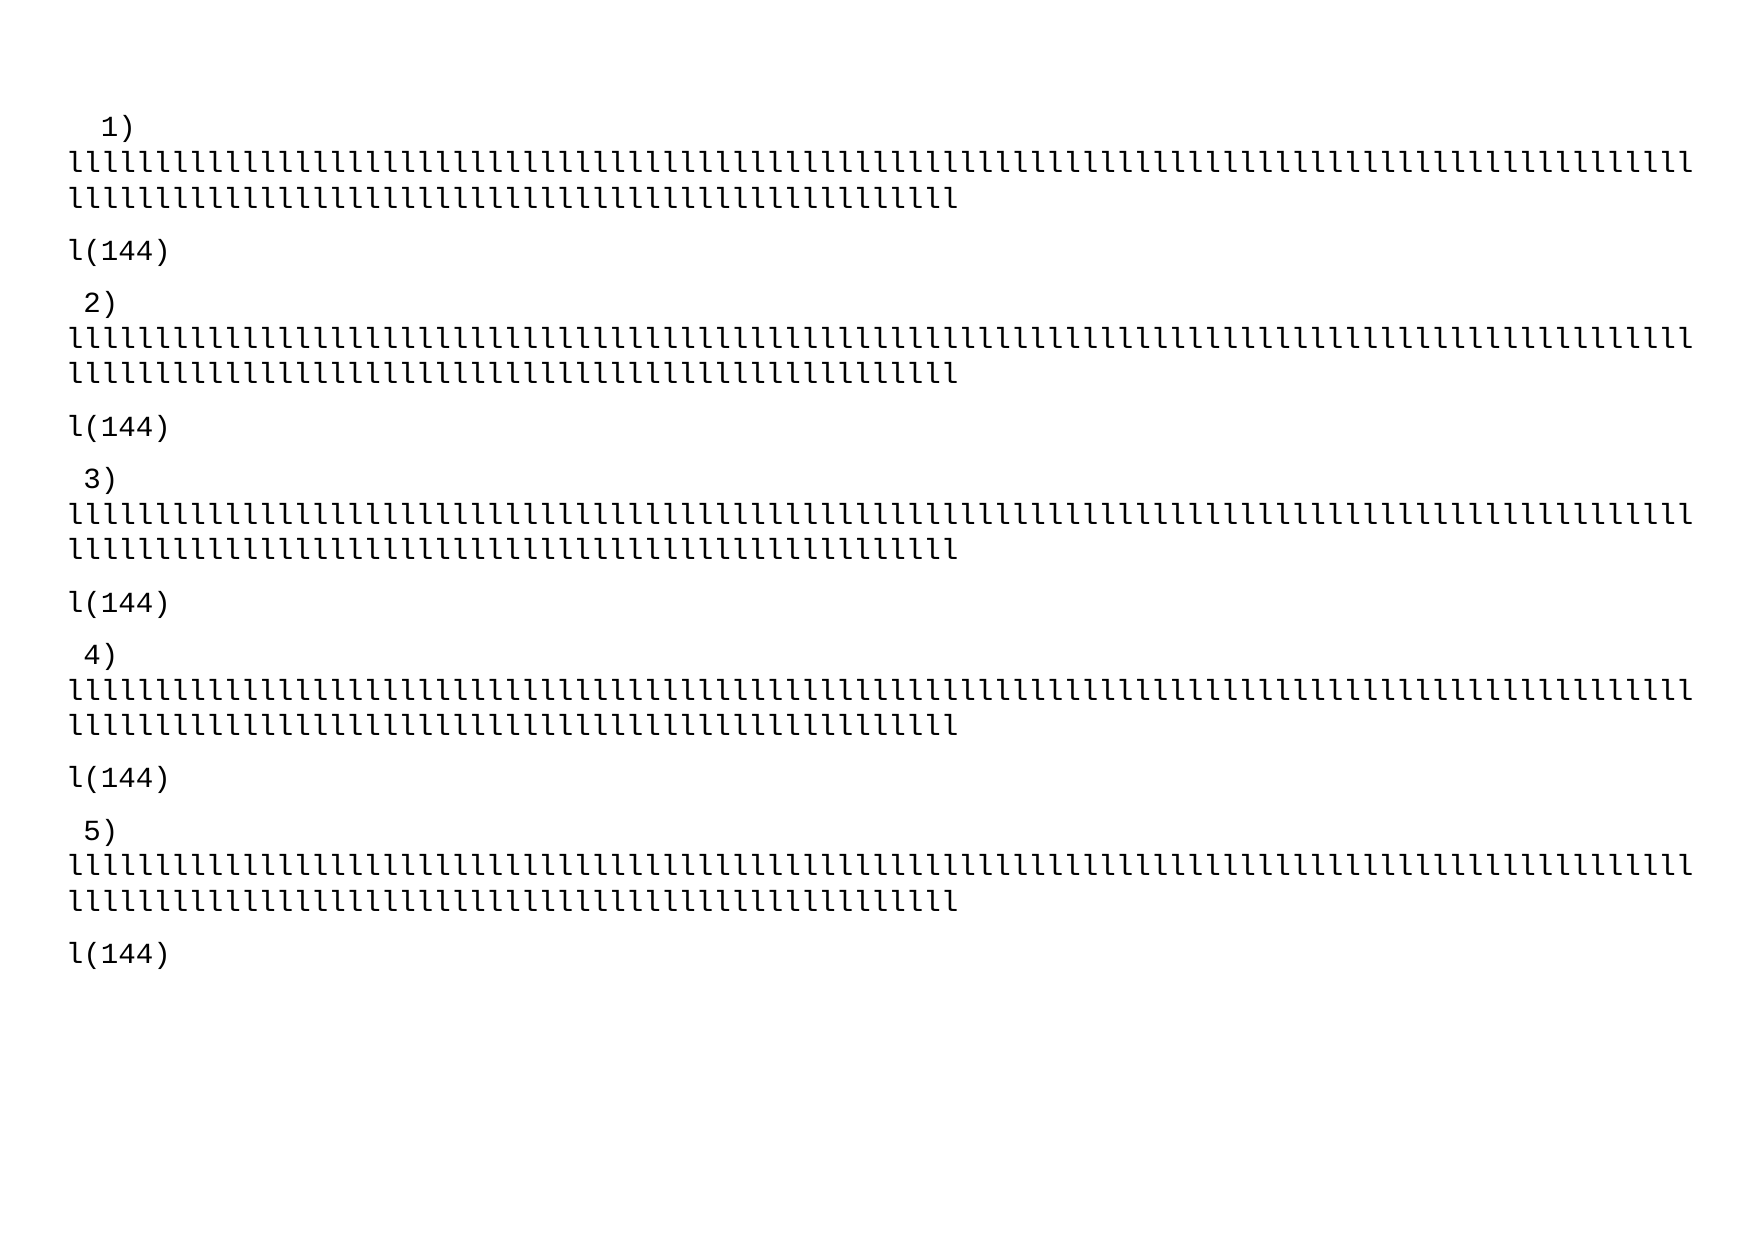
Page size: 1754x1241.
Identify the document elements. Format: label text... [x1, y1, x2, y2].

text 3) llllllllllllllllllllllllllllllllllllllllllllllllllllllllllllllllllllllllllllllllllllllllllllllllllllllllllllllllllllllllllllllllllllllllllllllll [66, 464, 1697, 568]
text 5) llllllllllllllllllllllllllllllllllllllllllllllllllllllllllllllllllllllllllllllllllllllllllllllllllllllllllllllllllllllllllllllllllllllllllllllll [66, 816, 1697, 920]
text 1) llllllllllllllllllllllllllllllllllllllllllllllllllllllllllllllllllllllllllllllllllllllllllllllllllllllllllllllllllllllllllllllllllllllllllllllll [66, 112, 1697, 217]
text 2) llllllllllllllllllllllllllllllllllllllllllllllllllllllllllllllllllllllllllllllllllllllllllllllllllllllllllllllllllllllllllllllllllllllllllllllll [66, 288, 1697, 393]
text l(144) [66, 763, 1697, 797]
text l(144) [66, 939, 1697, 972]
text 4) llllllllllllllllllllllllllllllllllllllllllllllllllllllllllllllllllllllllllllllllllllllllllllllllllllllllllllllllllllllllllllllllllllllllllllllll [66, 640, 1697, 744]
text l(144) [66, 412, 1697, 445]
text l(144) [66, 236, 1697, 269]
text l(144) [66, 588, 1697, 621]
